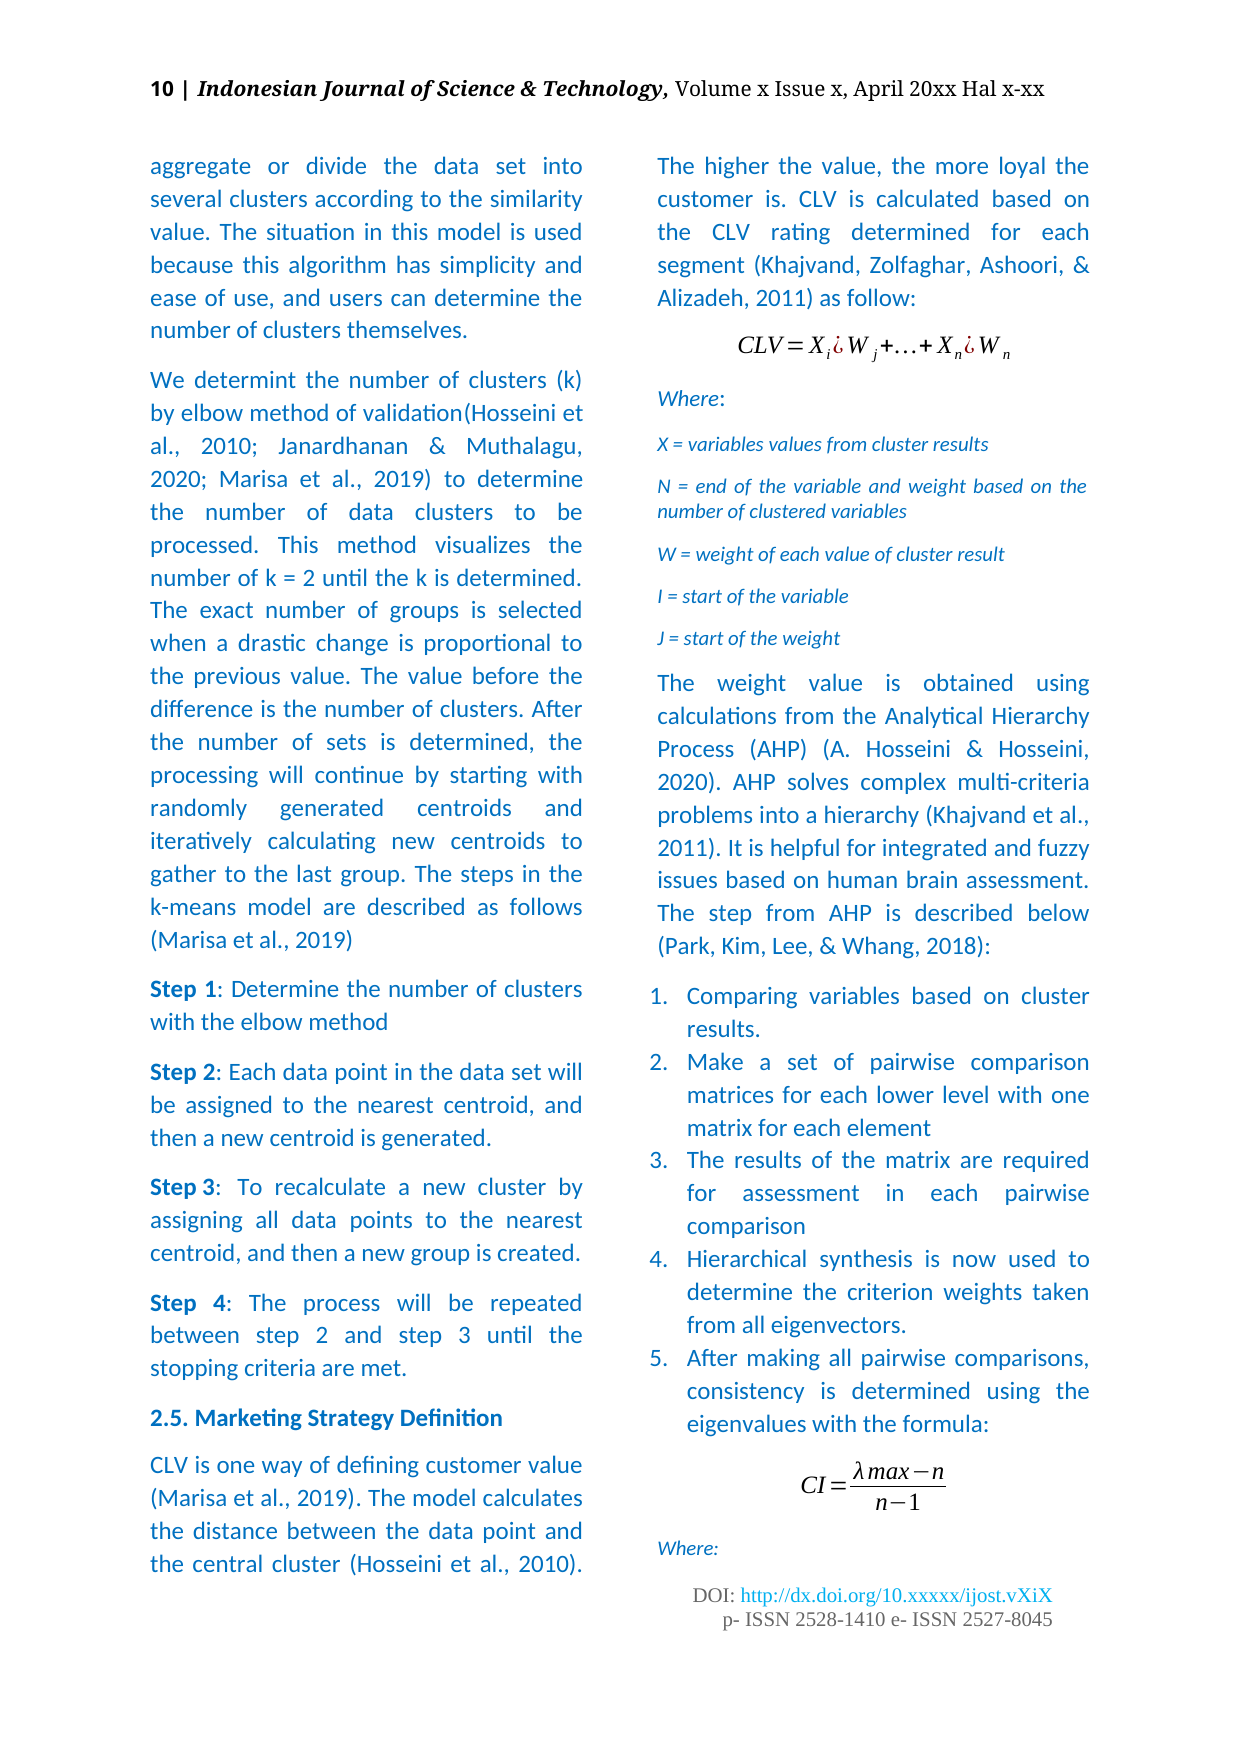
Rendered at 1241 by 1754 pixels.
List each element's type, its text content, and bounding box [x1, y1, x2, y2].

picture [959, 1588, 965, 1602]
text I = start of the variable [657, 583, 1090, 608]
text N = end of the variable and weight based on the number of clustered variables [657, 473, 1090, 524]
list Comparing variables based on cluster results. [649, 980, 1090, 1043]
text Step 3: To recalculate a new cluster by assigning all data points to the nearest centroid, and then a new group is created. [150, 1171, 583, 1268]
text X = variables values from cluster results [657, 431, 1090, 457]
text W = weight of each value of cluster result [657, 541, 1090, 566]
text The weight value is obtained using calculations from the Analytical Hierarchy Process (AHP) (A. Hosseini & Hosseini, 2020). AHP solves complex multi-criteria problems into a hierarchy (Khajvand et al., 2011). It is helpful for integrated and fuzzy issues based on human brain assessment. The step from AHP is described below (Park, Kim, Lee, & Whang, 2018): [657, 667, 1090, 961]
text We determint the number of clusters (k) by elbow method of validation to determine the number of data clusters to be processed. This method visualizes the number of k = 2 until the k is determined. The exact number of groups is selected when a drastic change is proportional to the previous value. The value before the difference is the number of clusters. After the number of sets is determined, the processing will continue by starting with randomly generated centroids and iteratively calculating new centroids to gather to the last group. The steps in the k-means model are described as follows [150, 364, 583, 954]
text J = start of the weight [657, 625, 1090, 650]
text Step 4: The process will be repeated between step 2 and step 3 until the stopping criteria are met. [150, 1287, 583, 1383]
text CLV is one way of defining customer value . The model calculates the distance between the data point and the central cluster CLV is calculated based on the CLV rating determined for each segment (Khajvand, Zolfaghar, Ashoori, & Alizadeh, 2011) as follow: [657, 150, 1090, 312]
picture [784, 1588, 790, 1602]
text Where: [657, 382, 1090, 412]
text Step 2: Each data point in the data set will be assigned to the nearest centroid, and then a new centroid is generated. [150, 1056, 583, 1152]
text Step 1: Determine the number of clusters with the elbow method [150, 973, 583, 1037]
picture [876, 1588, 881, 1601]
list Make a set of pairwise comparison matrices for each lower level with one matrix for each element [649, 1046, 1090, 1142]
text Where: [657, 1536, 1090, 1561]
text CLV is one way of defining customer value . The model calculates the distance between the data point and the central cluster CLV is calculated based on the CLV rating determined for each segment (Khajvand, Zolfaghar, Ashoori, & Alizadeh, 2011) as follow: [150, 1449, 583, 1578]
picture [741, 1588, 747, 1600]
list The results of the matrix are required for assessment in each pairwise comparison [649, 1144, 1090, 1241]
list After making all pairwise comparisons, consistency is determined using the eigenvalues with the formula: [649, 1342, 1090, 1438]
picture [778, 1588, 784, 1602]
list Hierarchical synthesis is now used to determine the criterion weights taken from all eigenvectors. [649, 1243, 1090, 1340]
text 2.5. Marketing Strategy Definition [150, 1402, 583, 1433]
